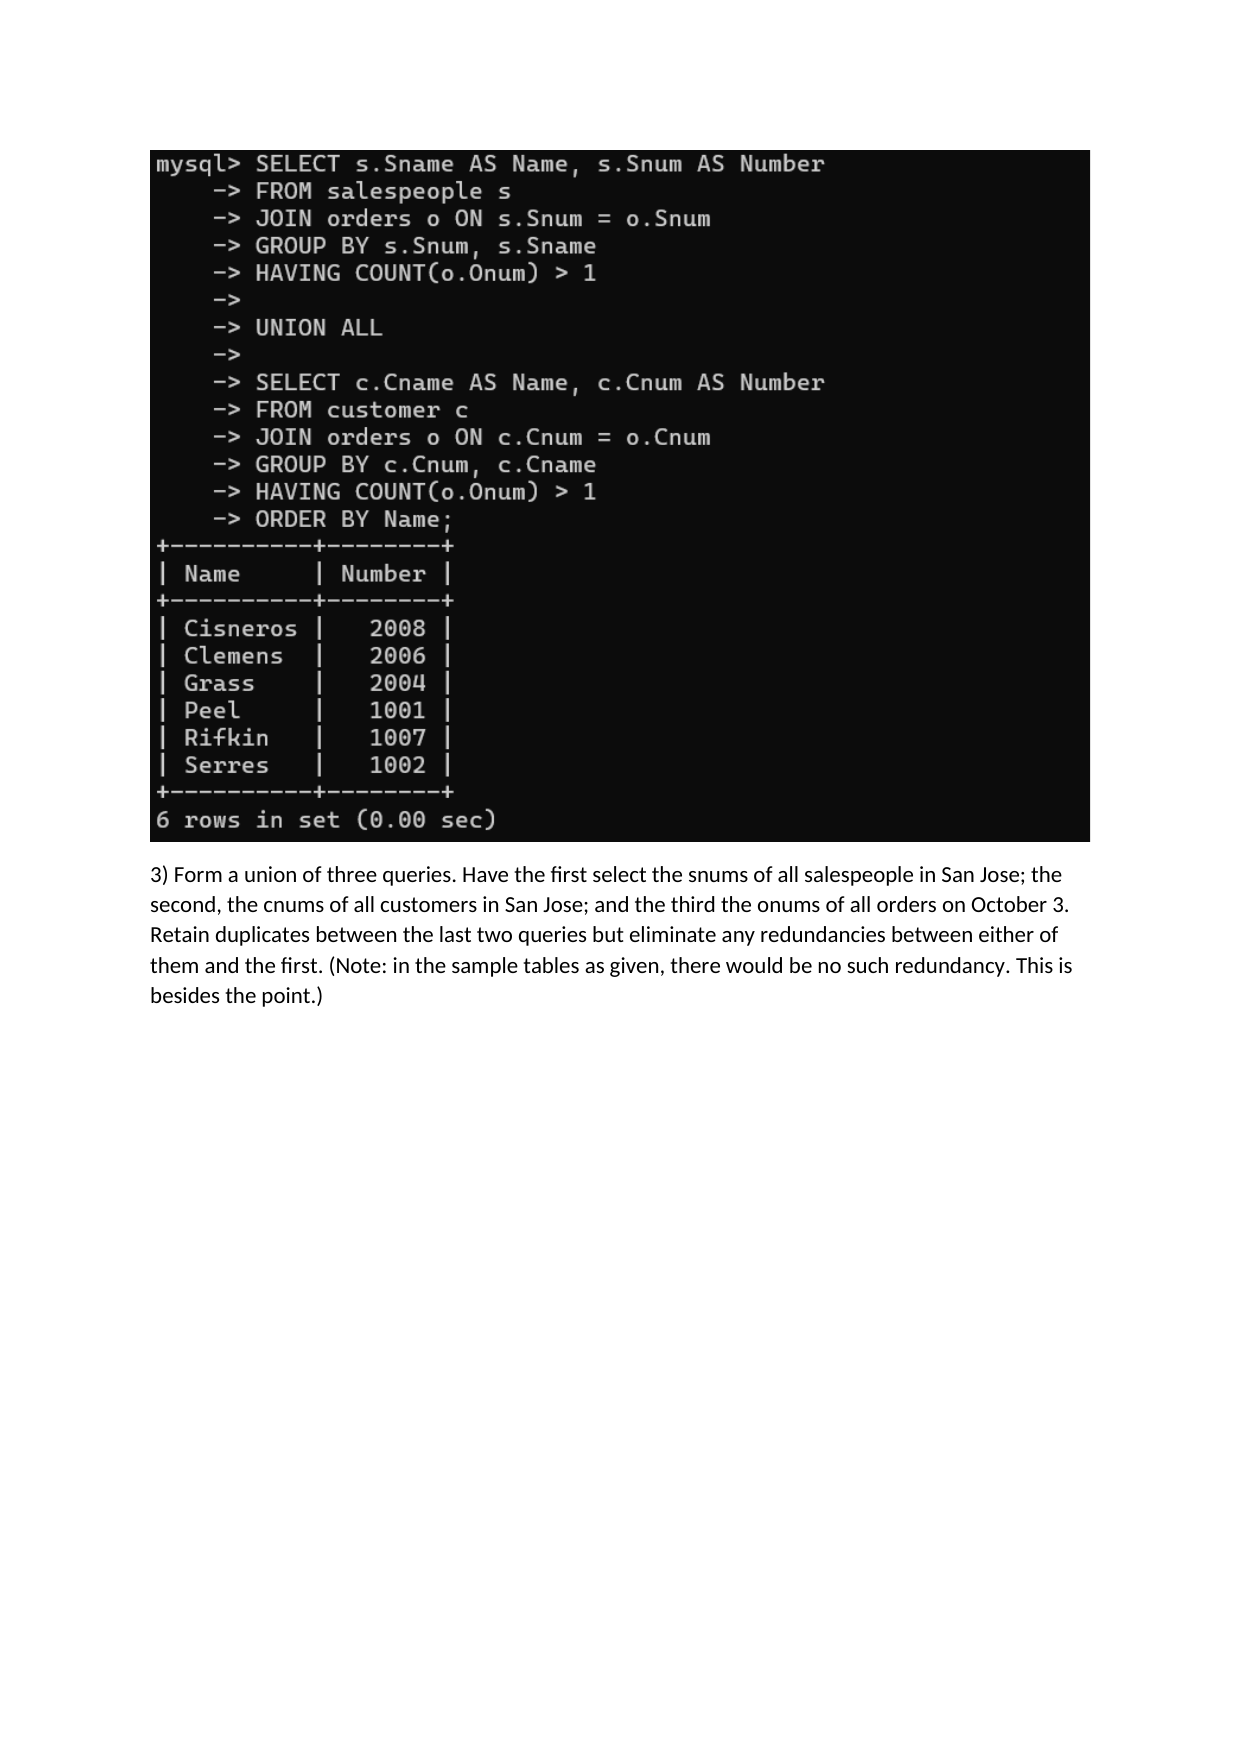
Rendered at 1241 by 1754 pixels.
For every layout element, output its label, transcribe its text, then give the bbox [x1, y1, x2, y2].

text 3) Form a union of three queries. Have the first select the snums of all salespeople in San Jose; the second, the cnums of all customers in San Jose; and the third the onums of all orders on October 3. Retain duplicates between the last two queries but eliminate any redundancies between either of them and the first. (Note: in the sample tables as given, there would be no such redundancy. This is besides the point.) [150, 860, 1090, 1009]
picture [150, 150, 1091, 842]
